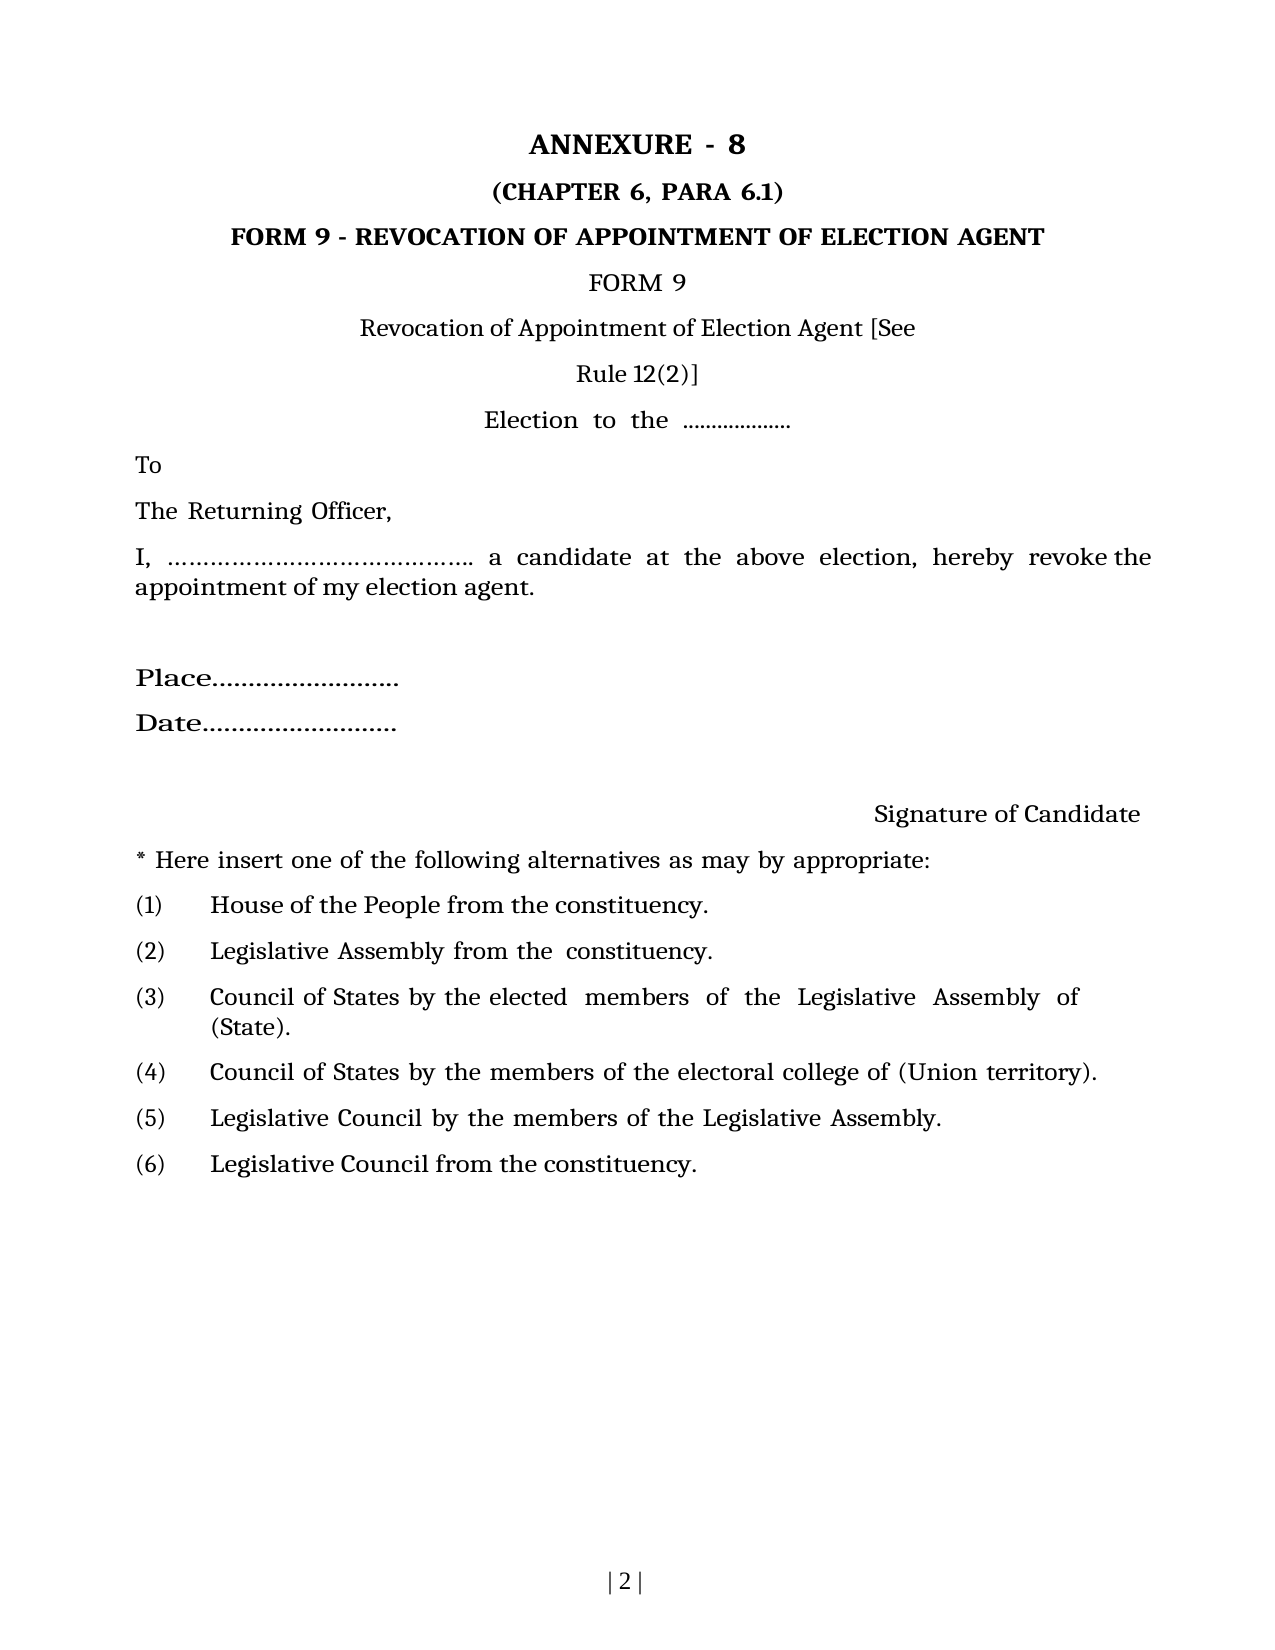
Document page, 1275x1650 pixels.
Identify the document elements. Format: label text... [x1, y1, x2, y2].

text * Here insert one of the following alternatives as may by appropriate: [135, 846, 1152, 874]
text The Returning Officer, [135, 497, 1152, 526]
text To [135, 451, 1152, 480]
list Legislative Council by the members of the Legislative Assembly. [135, 1104, 1152, 1133]
text Signature of Candidate [123, 800, 1140, 829]
text FORM 9 [145, 269, 1130, 297]
text Revocation of Appointment of Election Agent [See Rule 12(2)] [351, 314, 924, 388]
list House of the People from the constituency. [135, 891, 1152, 920]
text Date........................... [135, 709, 1152, 738]
text Place.......................... [135, 663, 1152, 692]
subtitle FORM 9 - REVOCATION OF APPOINTMENT OF ELECTION AGENT [145, 223, 1130, 252]
list Council of States by the elected members of the Legislative Assembly of (State). [135, 983, 1140, 1042]
list Legislative Council from the constituency. [135, 1150, 1152, 1178]
text Election to the ................... [145, 405, 1130, 434]
list Legislative Assembly from the constituency. [135, 937, 1152, 966]
text I, ……………………………………. a candidate at the above election, hereby revoke the appointment of my election agent. [135, 543, 1152, 602]
list Council of States by the members of the electoral college of (Union territory). [135, 1058, 1152, 1087]
